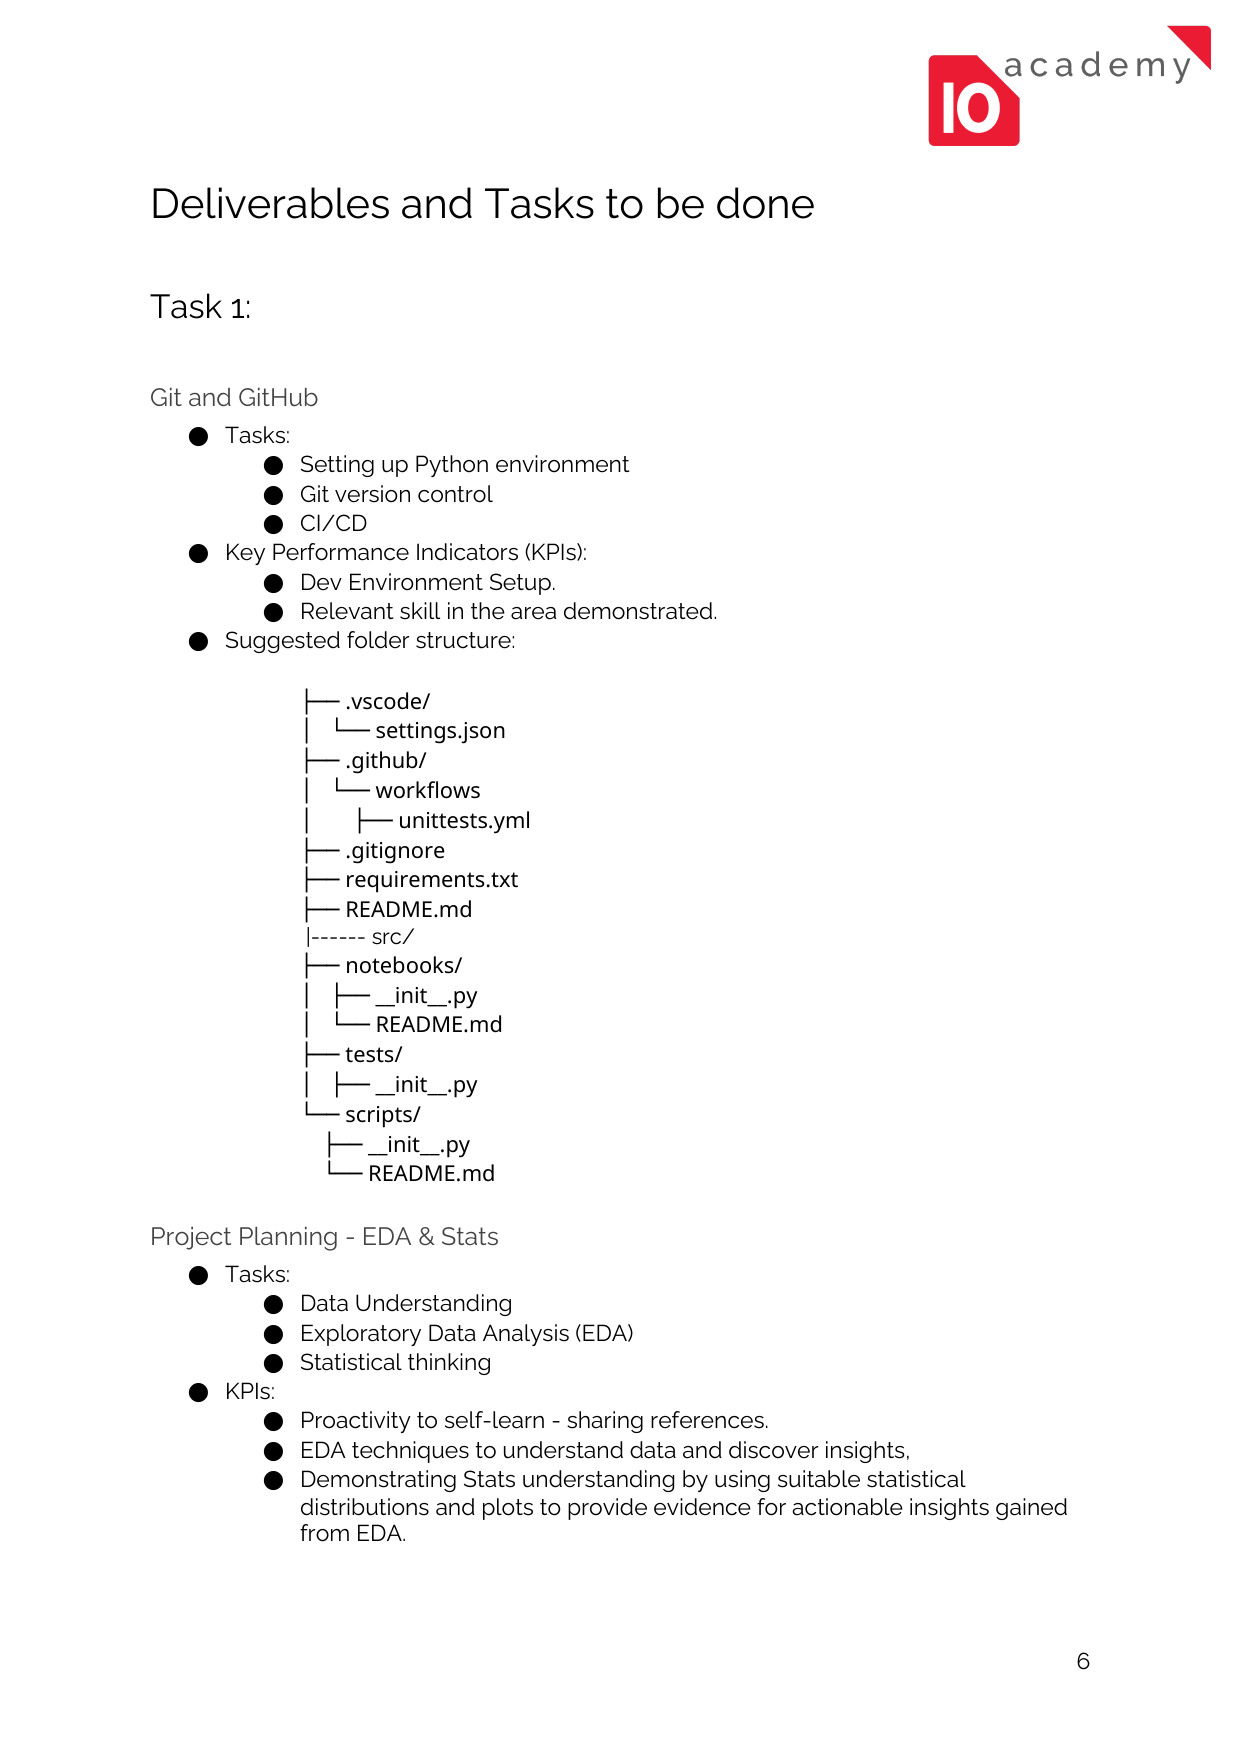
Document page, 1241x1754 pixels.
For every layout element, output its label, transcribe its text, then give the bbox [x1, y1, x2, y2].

picture [906, 18, 1225, 155]
list Dev Environment Setup. [262, 567, 1090, 596]
list Setting up Python environment [262, 449, 1090, 479]
text │ └── README.md [300, 1009, 1090, 1039]
list Statistical thinking [262, 1347, 1090, 1376]
list Tasks: [187, 420, 1090, 449]
list Relevant skill in the area demonstrated. [262, 596, 1090, 625]
list Suggested folder structure: [187, 625, 1090, 654]
text ├── .vscode/ [300, 686, 1090, 716]
list EDA techniques to understand data and discover insights, [262, 1435, 1090, 1464]
text ├── .gitignore [300, 835, 1090, 864]
text │ ├── __init__.py [300, 1069, 1090, 1099]
text ├── README.md [300, 894, 1090, 924]
list Tasks: [187, 1259, 1090, 1288]
text │ └── settings.json [300, 716, 1090, 745]
list Data Understanding [262, 1288, 1090, 1318]
list Key Performance Indicators (KPIs): [187, 537, 1090, 567]
subtitle Project Planning - EDA & Stats [150, 1221, 1090, 1251]
list CI/CD [262, 508, 1090, 537]
list Demonstrating Stats understanding by using suitable statistical distributions and plots to provide evidence for actionable insights gained from EDA. [262, 1464, 1090, 1547]
text └── README.md [300, 1158, 1090, 1188]
subtitle Task 1: [150, 287, 1090, 326]
text └── scripts/ [300, 1099, 1090, 1128]
text |------ src/ [300, 924, 1090, 950]
list Exploratory Data Analysis (EDA) [262, 1318, 1090, 1347]
subtitle Deliverables and Tasks to be done [150, 179, 1090, 228]
text │ ├── __init__.py [300, 979, 1090, 1009]
list KPIs: [187, 1376, 1090, 1406]
text ├── notebooks/ [300, 950, 1090, 979]
list Proactivity to self-learn - sharing references. [262, 1406, 1090, 1435]
text │ └── workflows [300, 775, 1090, 805]
text ├── __init__.py [300, 1128, 1090, 1158]
text │ ├── unittests.yml [300, 805, 1090, 835]
text ├── tests/ [300, 1039, 1090, 1069]
text ├── requirements.txt [300, 864, 1090, 894]
text ├── .github/ [300, 745, 1090, 775]
subtitle Git and GitHub [150, 383, 1090, 412]
list Git version control [262, 479, 1090, 508]
